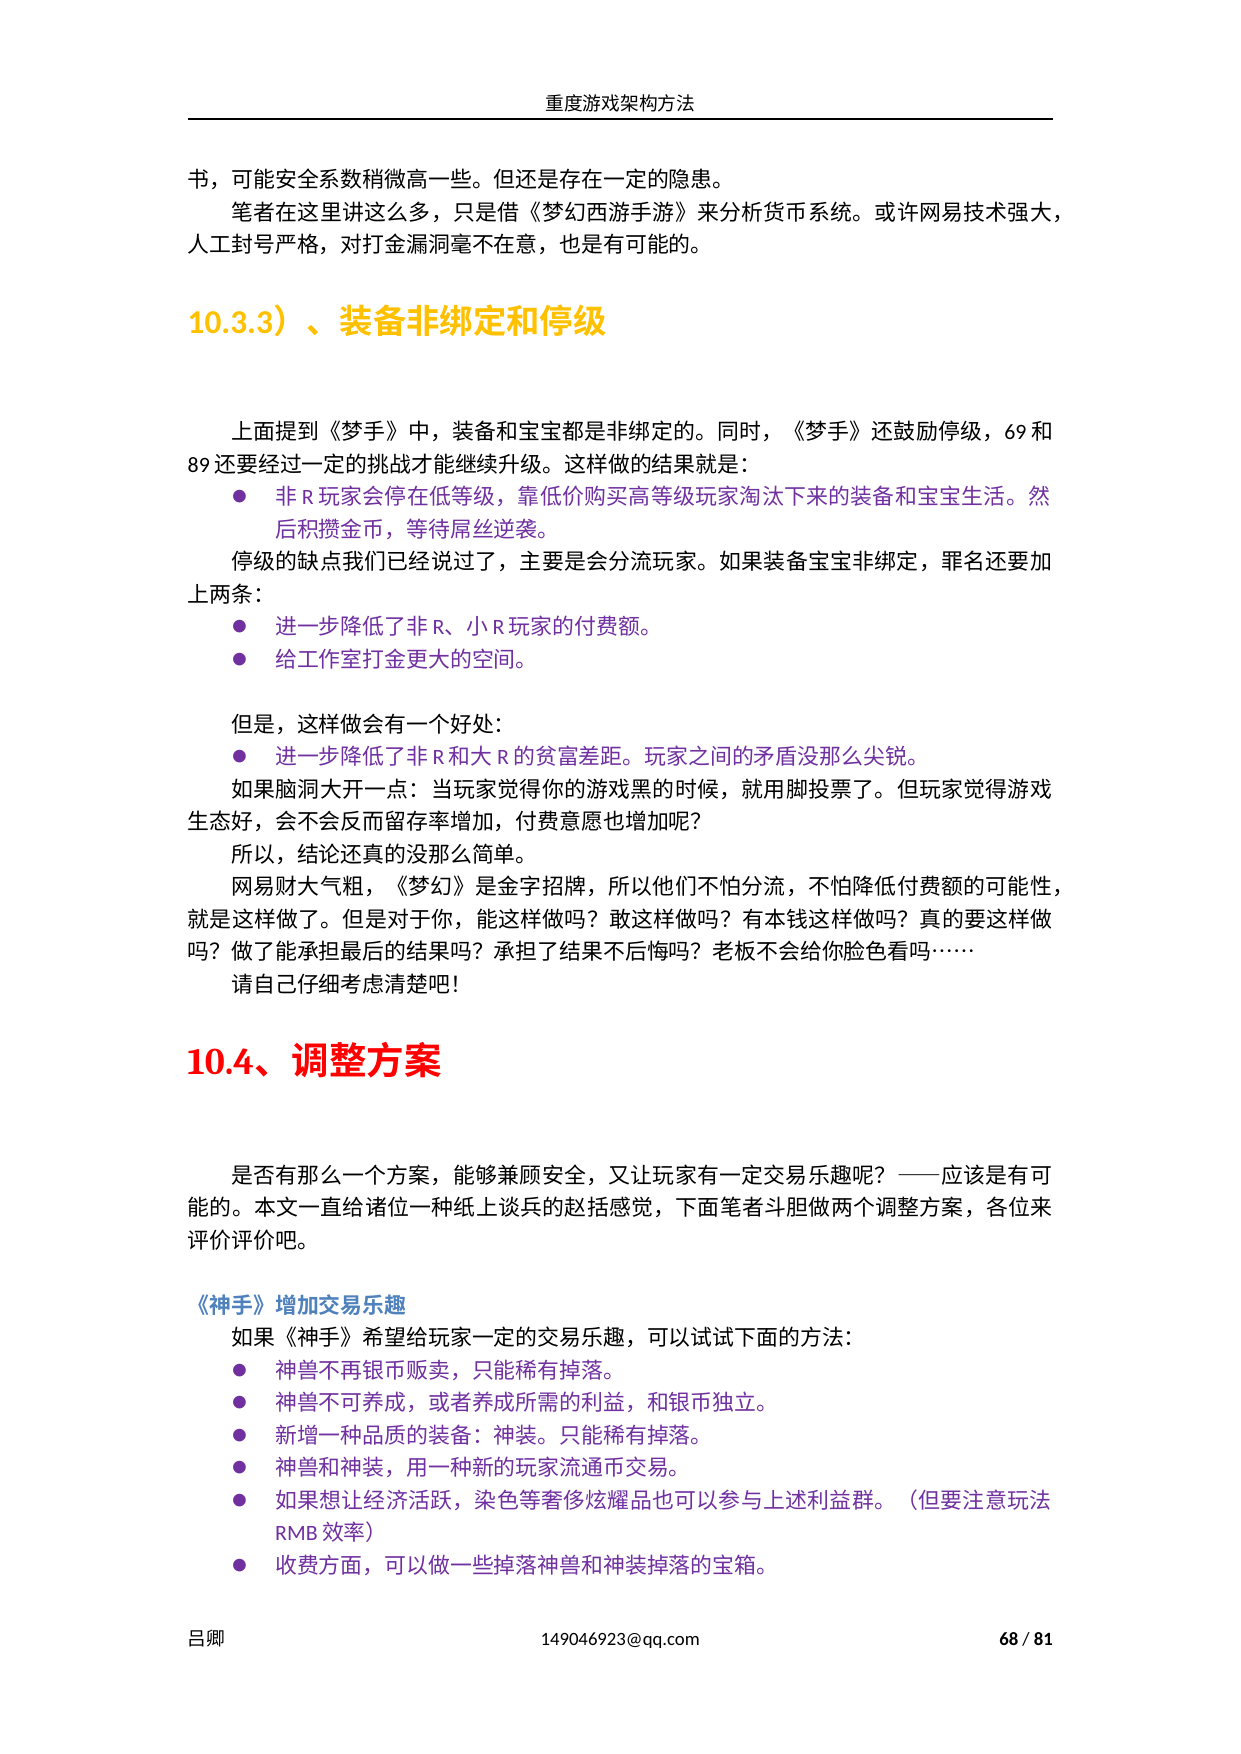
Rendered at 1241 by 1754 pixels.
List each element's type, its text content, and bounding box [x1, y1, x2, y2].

list 神兽不可养成，或者养成所需的利益，和银币独立。 [231, 1385, 1053, 1417]
text 请自己仔细考虑清楚吧！ [187, 966, 1053, 999]
list 进一步降低了非R和大R的贫富差距。玩家之间的矛盾没那么尖锐。 [231, 739, 1053, 771]
text 如果《神手》希望给玩家一定的交易乐趣，可以试试下面的方法： [187, 1320, 1053, 1352]
text 如果脑洞大开一点：当玩家觉得你的游戏黑的时候，就用脚投票了。但玩家觉得游戏生态好，会不会反而留存率增加，付费意愿也增加呢？ [187, 771, 1053, 836]
text 是否有那么一个方案，能够兼顾安全，又让玩家有一定交易乐趣呢？——应该是有可能的。本文一直给诸位一种纸上谈兵的赵括感觉，下面笔者斗胆做两个调整方案，各位来评价评价吧。 [187, 1157, 1053, 1255]
text 网易财大气粗，《梦幻》是金字招牌，所以他们不怕分流，不怕降低付费额的可能性，就是这样做了。但是对于你，能这样做吗？敢这样做吗？有本钱这样做吗？真的要这样做吗？做了能承担最后的结果吗？承担了结果不后悔吗？老板不会给你脸色看吗…… [187, 869, 1053, 966]
text 笔者在这里讲这么多，只是借《梦幻西游手游》来分析货币系统。或许网易技术强大，人工封号严格，对打金漏洞毫不在意，也是有可能的。 [187, 194, 1053, 259]
list 进一步降低了非R、小R玩家的付费额。 [231, 609, 1053, 641]
list 给工作室打金更大的空间。 [231, 641, 1053, 674]
subtitle 10.3.3）、装备非绑定和停级 [187, 287, 1053, 352]
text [187, 162, 1053, 194]
text 但是，这样做会有一个好处： [187, 706, 1053, 739]
list 新增一种品质的装备：神装。只能稀有掉落。 [231, 1417, 1053, 1450]
list 神兽不再银币贩卖，只能稀有掉落。 [231, 1352, 1053, 1385]
text 《神手》增加交易乐趣 [187, 1287, 1053, 1320]
text 上面提到《梦手》中，装备和宝宝都是非绑定的。同时，《梦手》还鼓励停级，69和89还要经过一定的挑战才能继续升级。这样做的结果就是： [187, 414, 1053, 479]
text 停级的缺点我们已经说过了，主要是会分流玩家。如果装备宝宝非绑定，罪名还要加上两条： [187, 544, 1053, 609]
text 所以，结论还真的没那么简单。 [187, 836, 1053, 869]
list 神兽和神装，用一种新的玩家流通币交易。 [231, 1450, 1053, 1482]
list 非R玩家会停在低等级，靠低价购买高等级玩家淘汰下来的装备和宝宝生活。然后积攒金币，等待屌丝逆袭。 [231, 479, 1053, 544]
subtitle 10.4、调整方案 [187, 1026, 1053, 1091]
list 如果想让经济活跃，染色等奢侈炫耀品也可以参与上述利益群。（但要注意玩法RMB效率） [231, 1482, 1053, 1547]
list 收费方面，可以做一些掉落神兽和神装掉落的宝箱。 [231, 1547, 1053, 1580]
